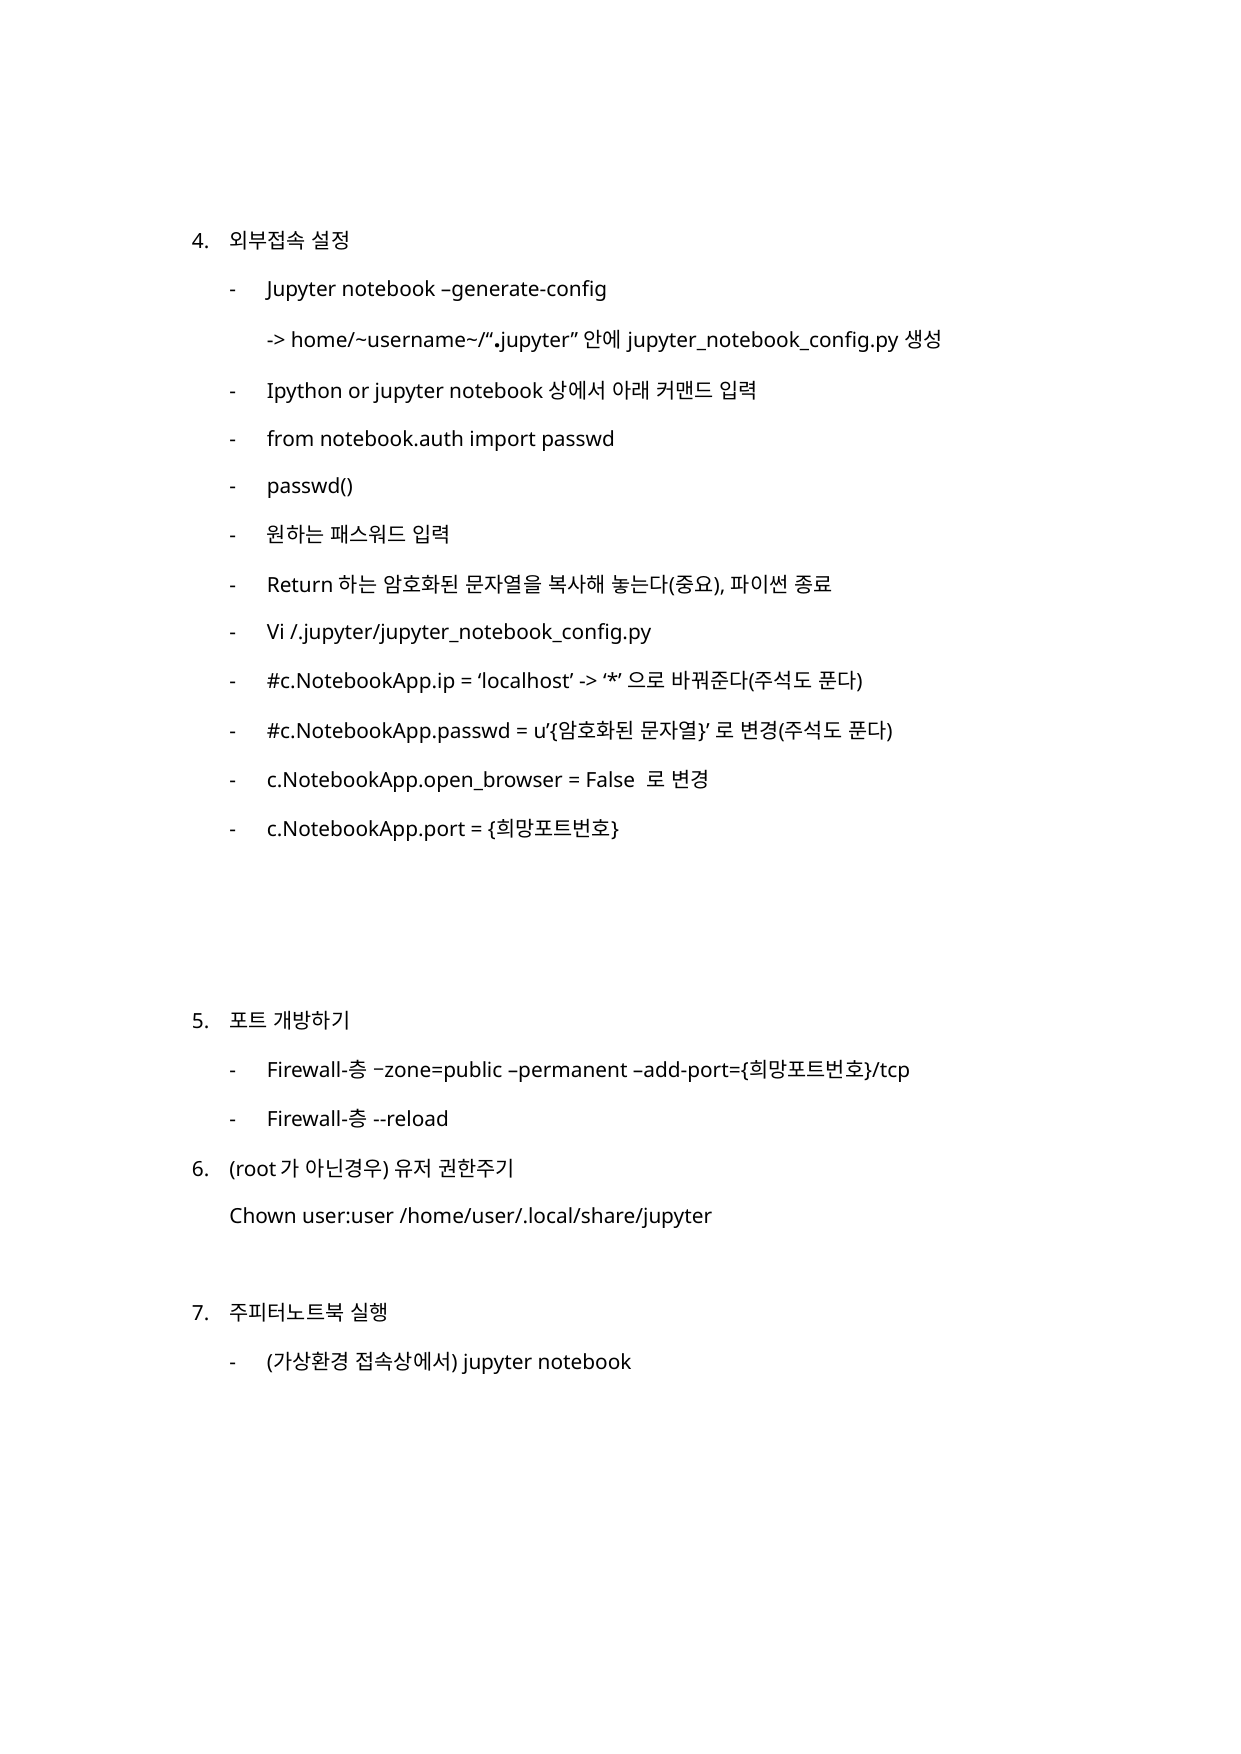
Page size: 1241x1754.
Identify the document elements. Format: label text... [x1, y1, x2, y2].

list Firewall-층 --reload [229, 1103, 1090, 1133]
list #c.NotebookApp.ip = ‘localhost’ -> ‘*’ 으로 바꿔준다(주석도 푼다) [229, 664, 1090, 695]
list 포트 개방하기 [192, 1004, 1090, 1034]
list -> home/~username~/“.jupyter” 안에 jupyter_notebook_config.py 생성 [267, 321, 1090, 355]
list Firewall-층 –zone=public –permanent –add-port={희망포트번호}/tcp [229, 1053, 1090, 1084]
list passwd() [229, 471, 1090, 500]
list from notebook.auth import passwd [229, 424, 1090, 452]
list 외부접속 설정 [192, 224, 1090, 255]
list Jupyter notebook –generate-config [229, 274, 1090, 302]
list #c.NotebookApp.passwd = u’{암호화된 문자열}’ 로 변경(주석도 푼다) [229, 714, 1090, 744]
list (가상환경 접속상에서) jupyter notebook [229, 1345, 1090, 1376]
list Return 하는 암호화된 문자열을 복사해 놓는다(중요), 파이썬 종료 [229, 568, 1090, 598]
list c.NotebookApp.open_browser = False 로 변경 [229, 763, 1090, 794]
list Chown user:user /home/user/.local/share/jupyter [229, 1201, 1090, 1230]
list Ipython or jupyter notebook 상에서 아래 커맨드 입력 [229, 374, 1090, 405]
list 주피터노트북 실행 [192, 1296, 1090, 1326]
list c.NotebookApp.port = {희망포트번호} [229, 813, 1090, 843]
list 원하는 패스워드 입력 [229, 518, 1090, 549]
list Vi /.jupyter/jupyter_notebook_config.py [229, 617, 1090, 646]
list (root가 아닌경우) 유저 권한주기 [192, 1152, 1090, 1182]
